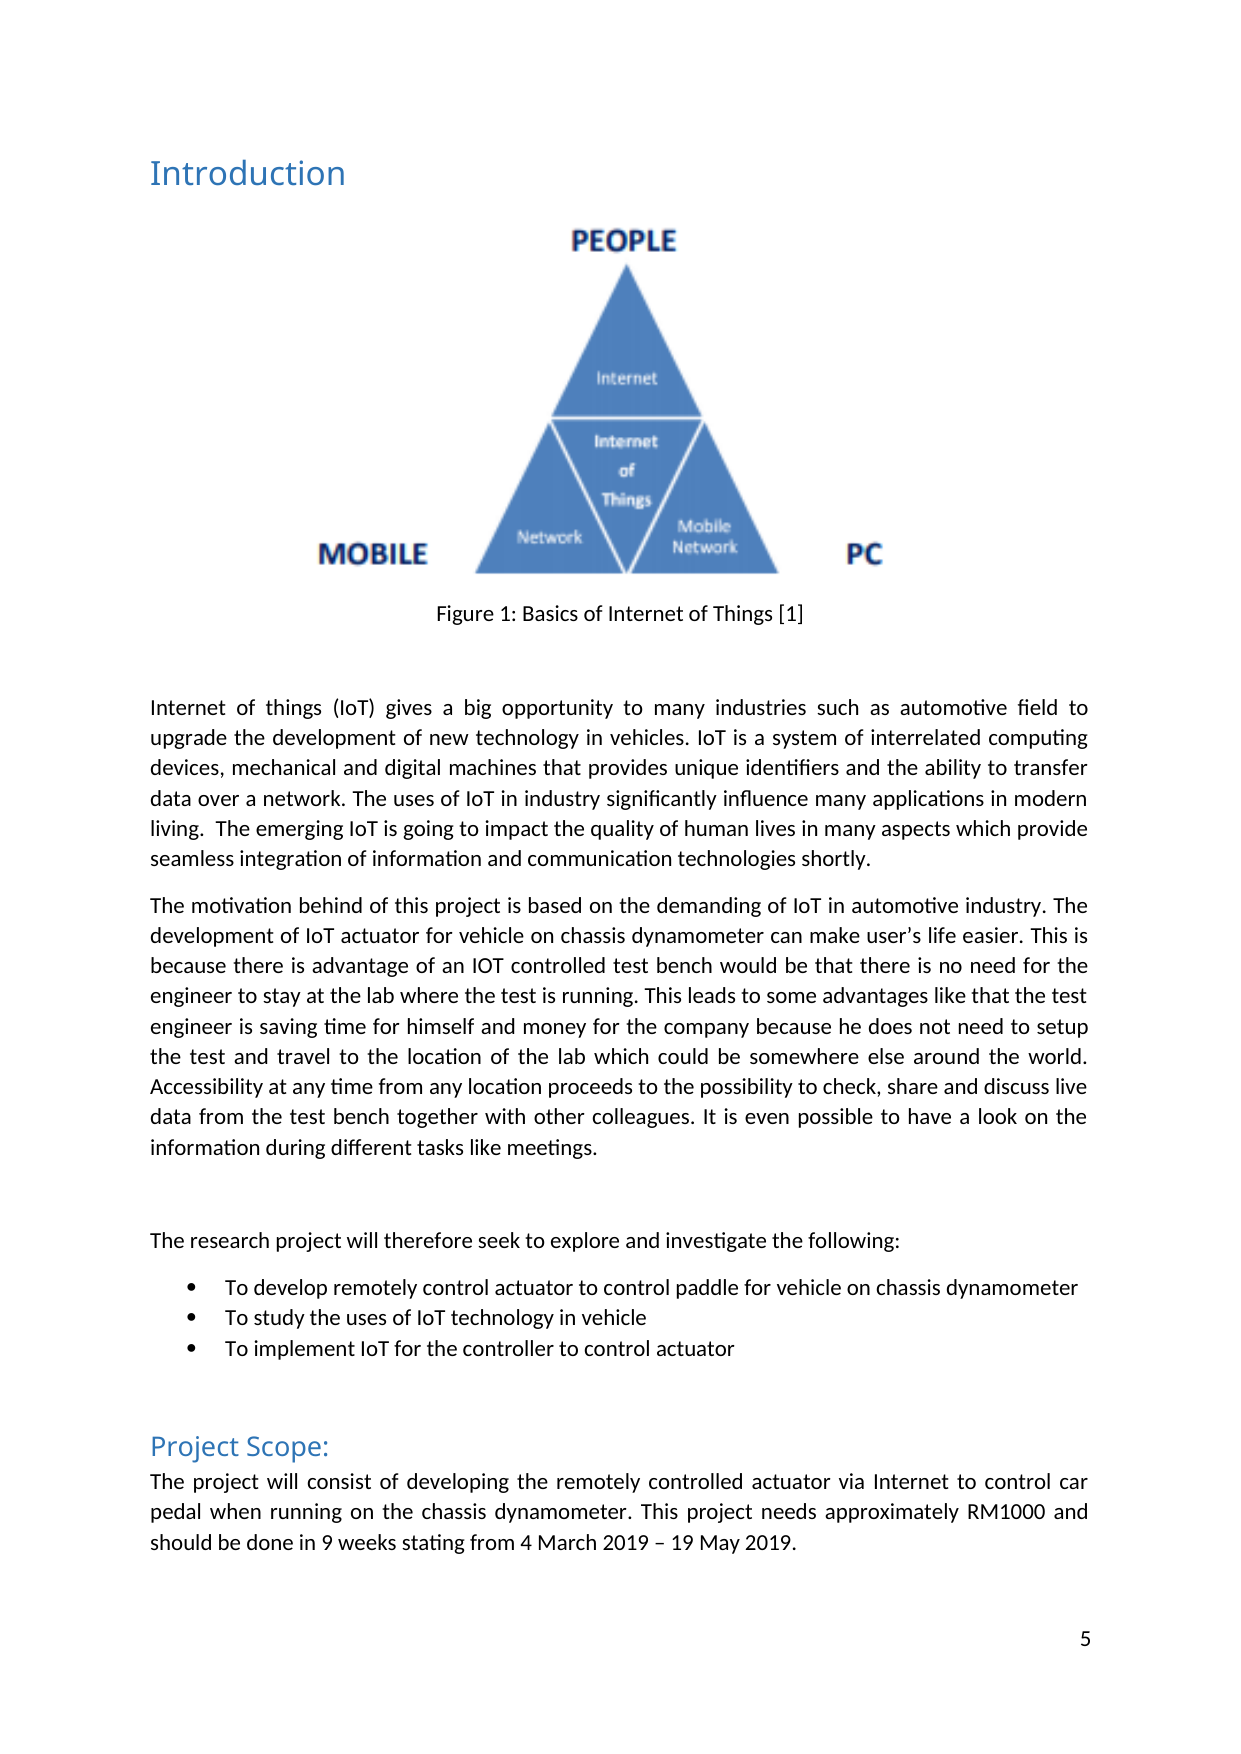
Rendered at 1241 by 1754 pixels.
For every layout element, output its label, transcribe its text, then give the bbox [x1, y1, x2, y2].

text Introduction [150, 150, 1090, 195]
text The motivation behind of this project is based on the demanding of IoT in automotive industry. The development of IoT actuator for vehicle on chassis dynamometer can make user’s life easier. This is because there is advantage of an IOT controlled test bench would be that there is no need for the engineer to stay at the lab where the test is running. This leads to some advantages like that the test engineer is saving time for himself and money for the company because he does not need to setup the test and travel to the location of the lab which could be somewhere else around the world. Accessibility at any time from any location proceeds to the possibility to check, share and discuss live data from the test bench together with other colleagues. It is even possible to have a look on the information during different tasks like meetings. [150, 891, 1090, 1161]
text Internet of things (IoT) gives a big opportunity to many industries such as automotive field to upgrade the development of new technology in vehicles. IoT is a system of interrelated computing devices, mechanical and digital machines that provides unique identifiers and the ability to transfer data over a network. The uses of IoT in industry significantly influence many applications in modern living. The emerging IoT is going to impact the quality of human lives in many aspects which provide seamless integration of information and communication technologies shortly. [150, 693, 1090, 872]
text Figure 1: Basics of Internet of Things [1] [150, 599, 1090, 627]
list To develop remotely control actuator to control paddle for vehicle on chassis dynamometer [187, 1273, 1090, 1301]
text The project will consist of developing the remotely controlled actuator via Internet to control car pedal when running on the chassis dynamometer. This project needs approximately RM1000 and should be done in 9 weeks stating from 4 March 2019 – 19 May 2019. [150, 1467, 1090, 1556]
list To implement IoT for the controller to control actuator [187, 1334, 1090, 1362]
subtitle Project Scope: [150, 1427, 1090, 1464]
list To study the uses of IoT technology in vehicle [187, 1303, 1090, 1331]
text The research project will therefore seek to explore and investigate the following: [150, 1226, 1090, 1254]
